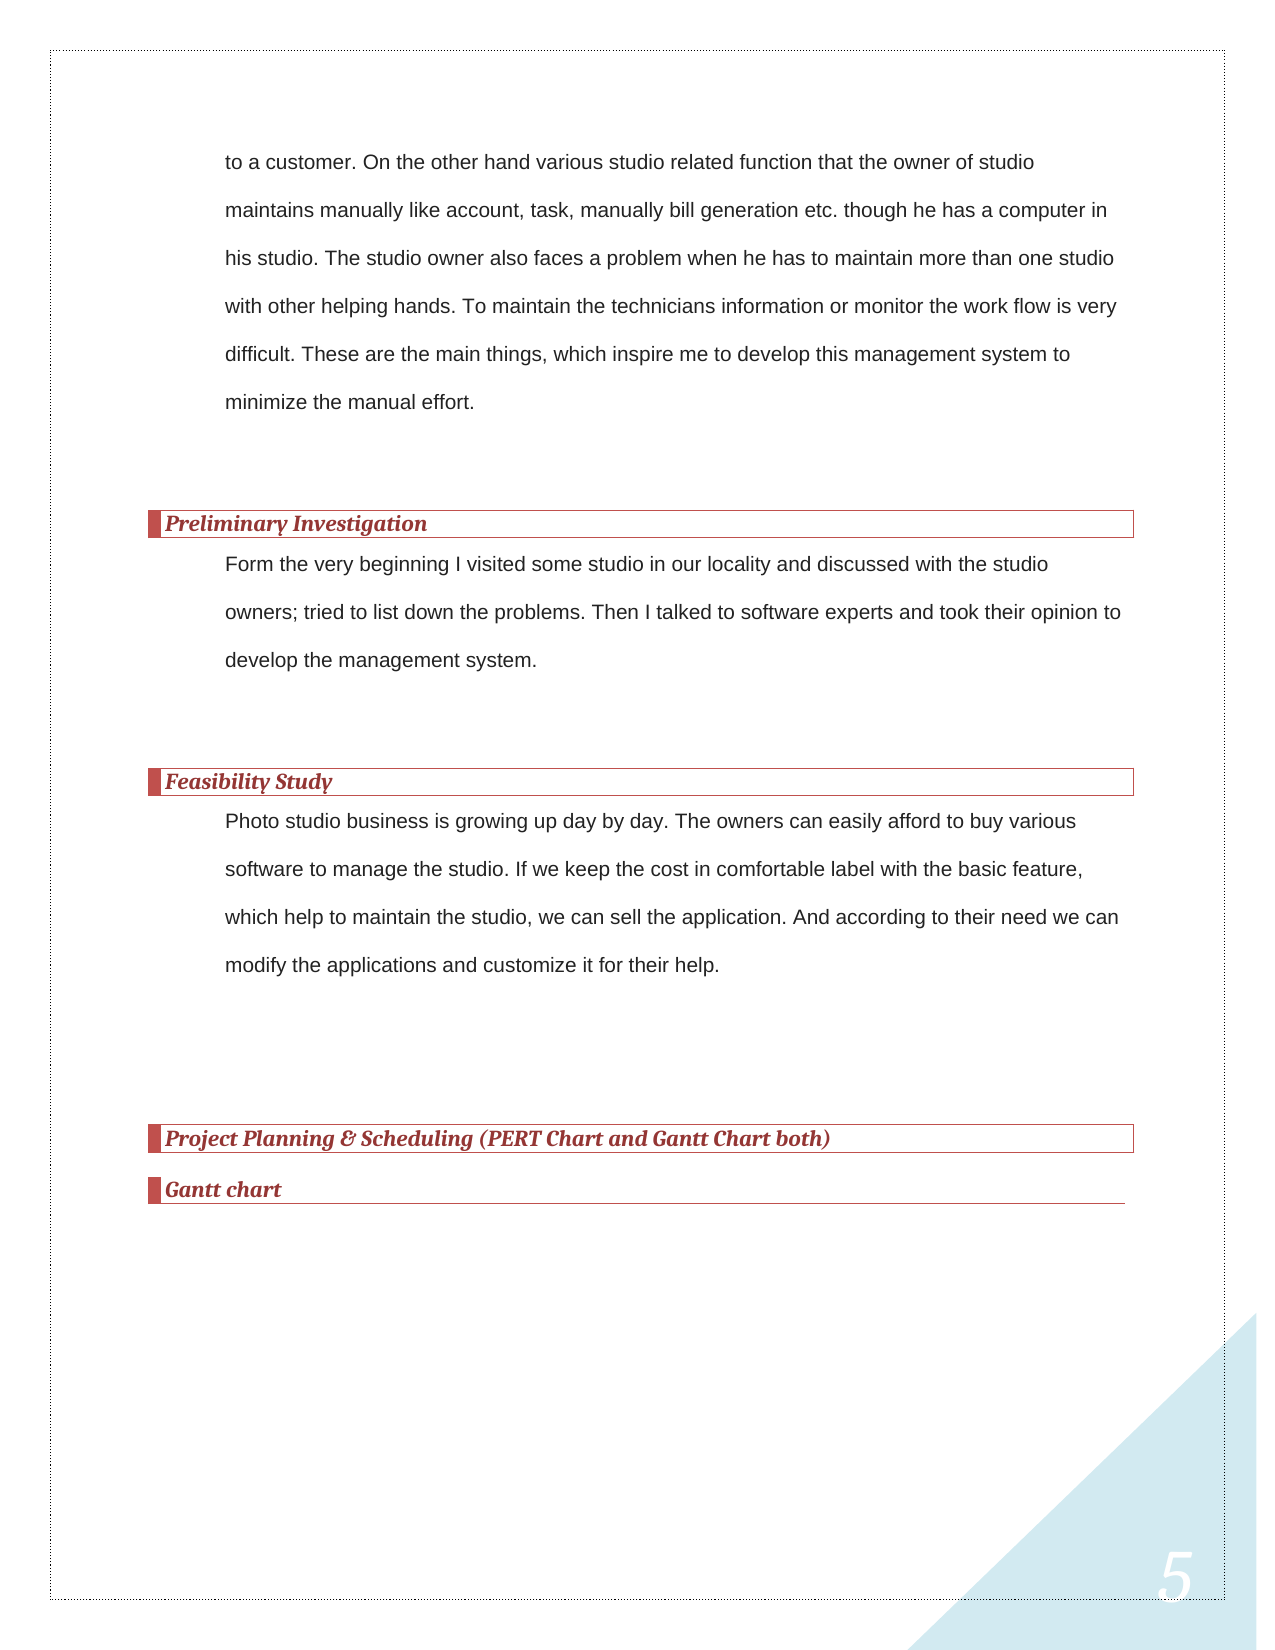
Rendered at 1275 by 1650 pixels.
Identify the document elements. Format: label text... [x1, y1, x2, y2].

subtitle Feasibility Study [161, 769, 1133, 795]
subtitle Preliminary Investigation [161, 511, 1133, 537]
subtitle Gantt chart [161, 1177, 1125, 1203]
subtitle Project Planning & Scheduling (PERT Chart and Gantt Chart both) [161, 1125, 1133, 1152]
list Form the very beginning I visited some studio in our locality and discussed with the studio owners; tried to list down the problems. Then I talked to software experts and took their opinion to develop the management system. [225, 552, 1125, 671]
list Photo studio business is growing up day by day. The owners can easily afford to buy various software to manage the studio. If we keep the cost in comfortable label with the basic feature, which help to maintain the studio, we can sell the application. And according to their need we can modify the applications and customize it for their help. [225, 809, 1125, 977]
